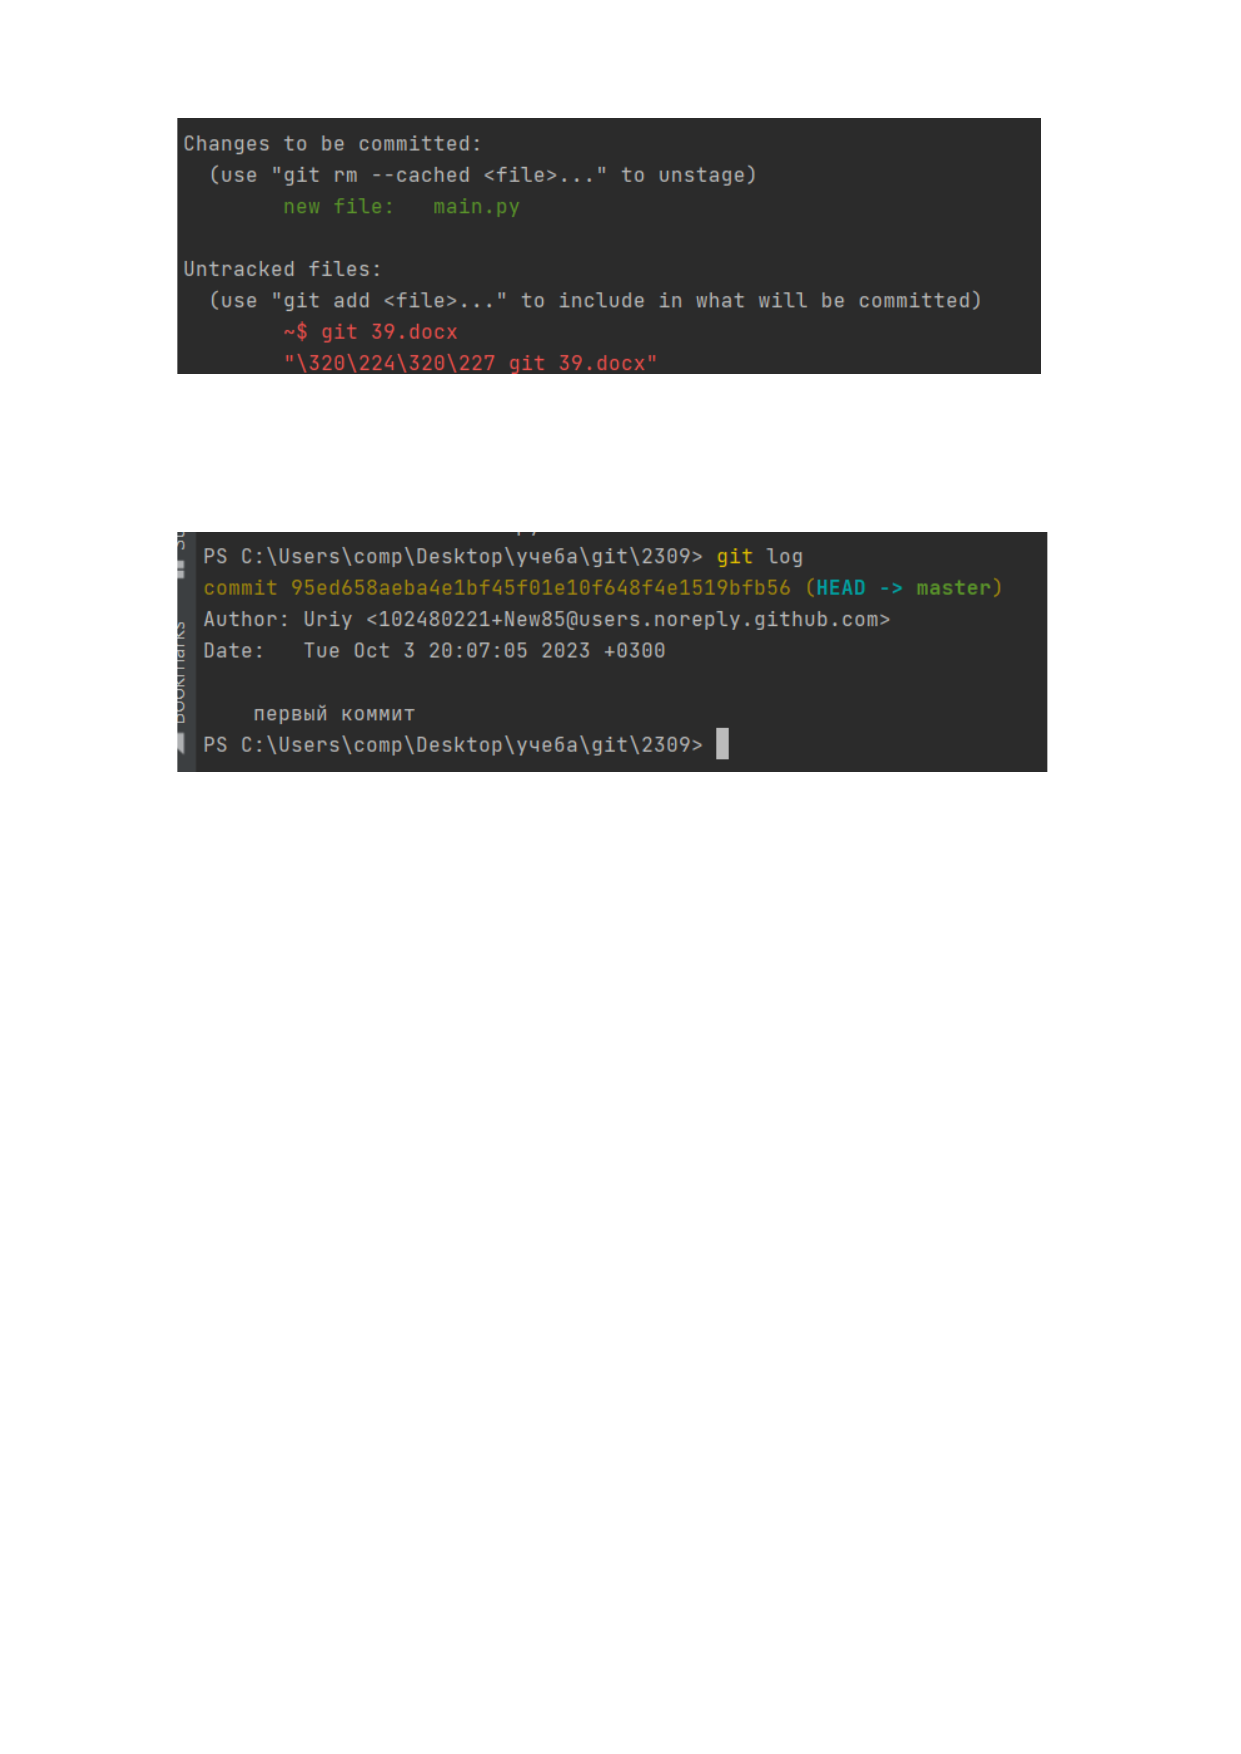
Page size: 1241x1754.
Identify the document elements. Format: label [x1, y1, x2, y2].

picture [177, 118, 1041, 374]
picture [177, 532, 1048, 772]
